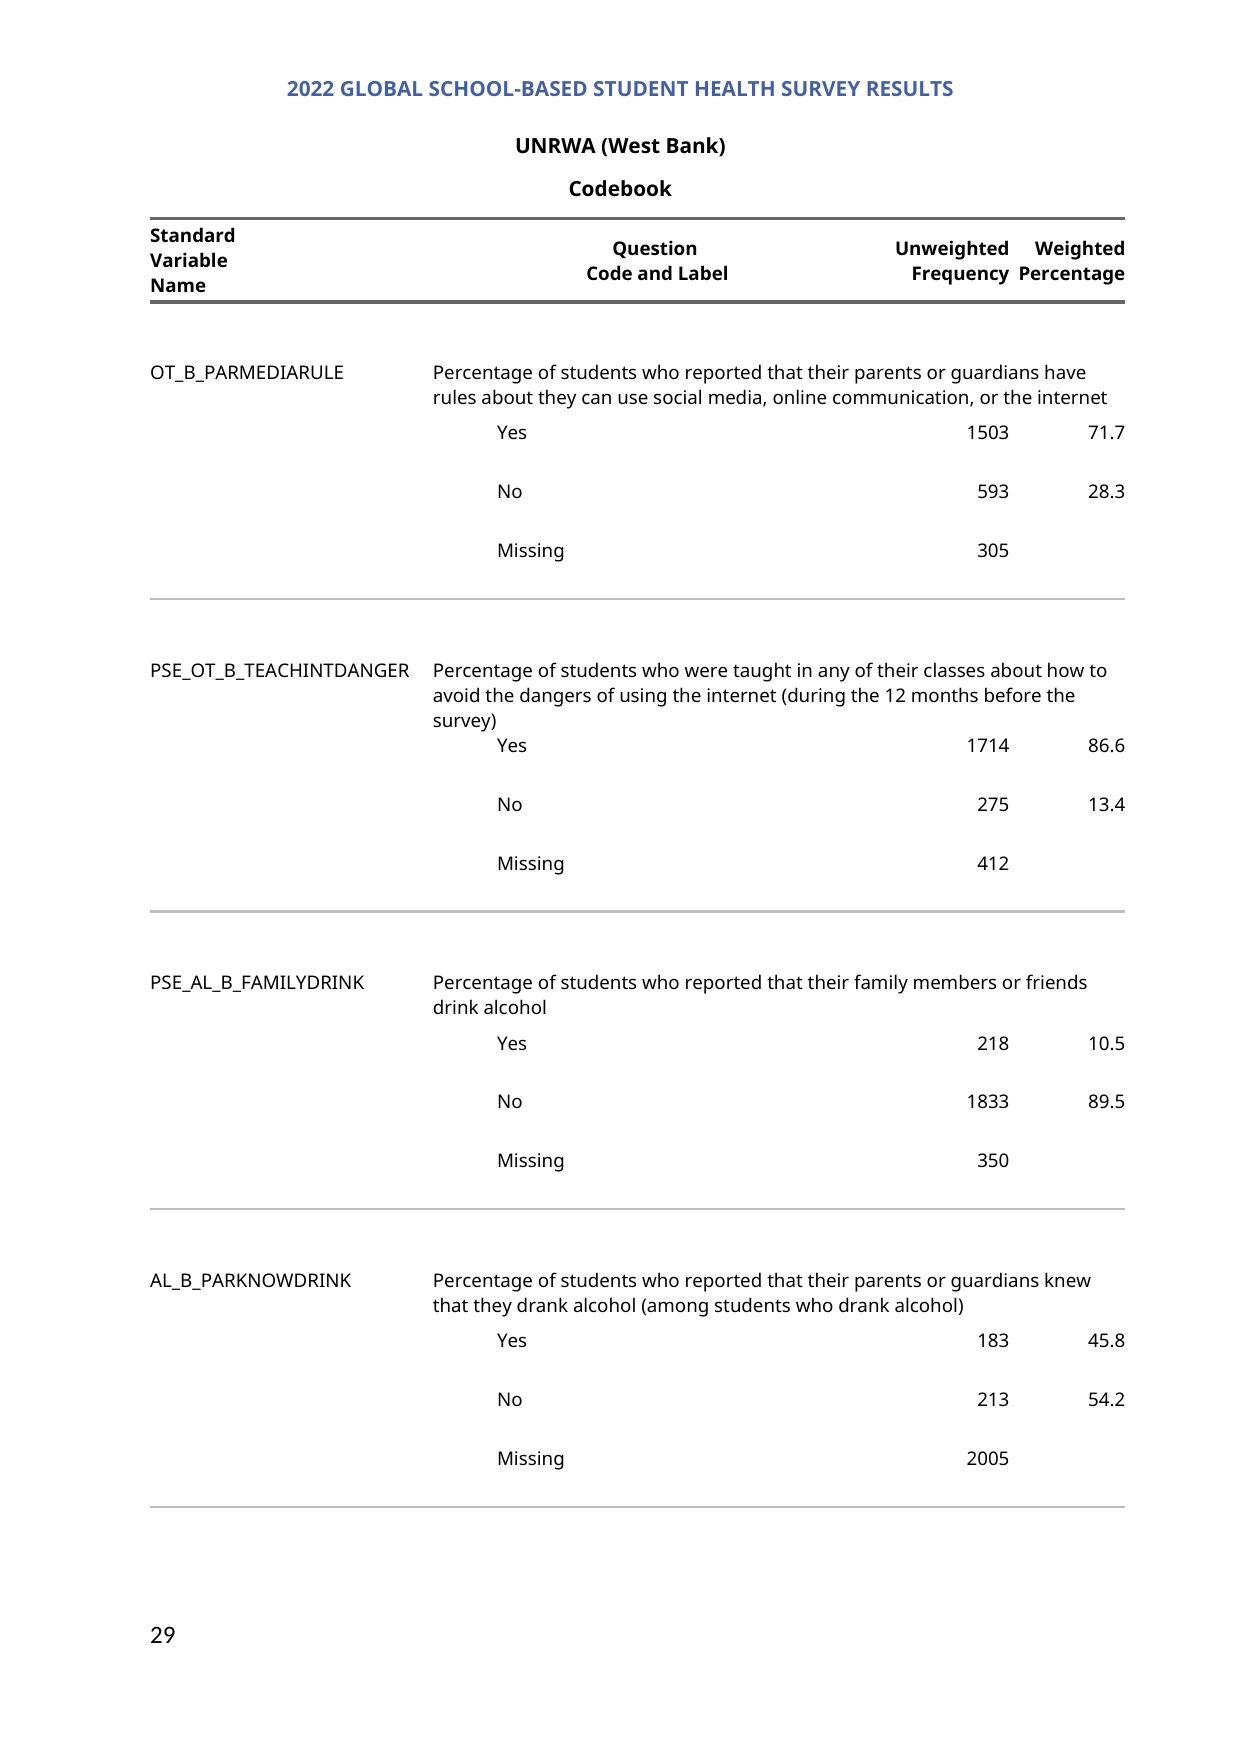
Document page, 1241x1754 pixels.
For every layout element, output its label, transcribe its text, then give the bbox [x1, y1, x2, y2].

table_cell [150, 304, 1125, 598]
table_header Standard Variable Name [150, 220, 433, 300]
table_header Weighted Percentage [1009, 220, 1125, 300]
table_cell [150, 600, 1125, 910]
table_header Unweighted Frequency [882, 220, 1009, 300]
table_header Question Code and Label [433, 220, 882, 300]
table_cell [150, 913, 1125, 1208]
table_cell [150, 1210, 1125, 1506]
